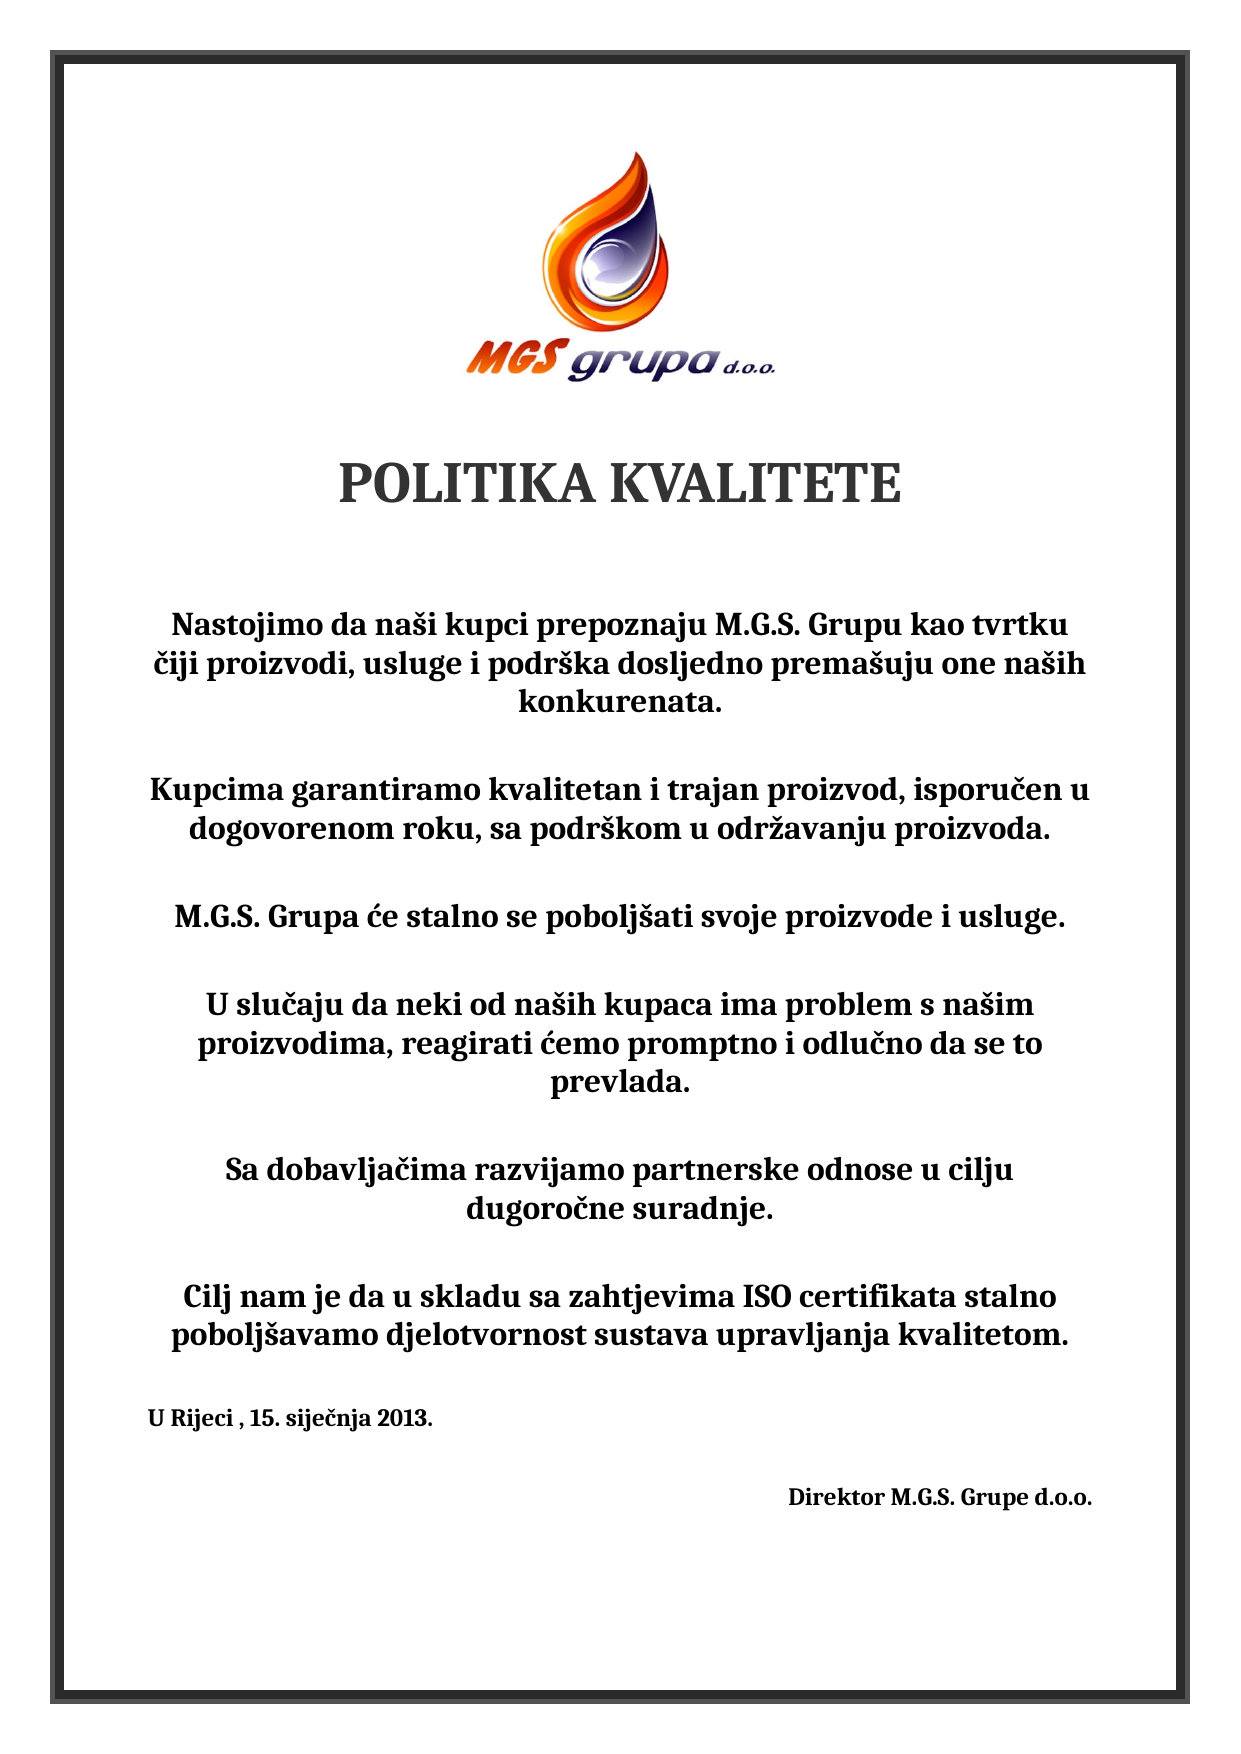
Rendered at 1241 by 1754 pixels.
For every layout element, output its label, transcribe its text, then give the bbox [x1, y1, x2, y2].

text Kupcima garantiramo kvalitetan i trajan proizvod, isporučen u dogovorenom roku, sa podrškom u održavanju proizvoda. [147, 771, 1093, 847]
text Direktor M.G.S. Grupe d.o.o. [147, 1483, 1093, 1512]
picture [459, 147, 781, 384]
text Cilj nam je da u skladu sa zahtjevima ISO certifikata stalno poboljšavamo djelotvornost sustava upravljanja kvalitetom. [147, 1277, 1093, 1354]
text U Rijeci , 15. siječnja 2013. [147, 1404, 1093, 1433]
text Sa dobavljačima razvijamo partnerske odnose u cilju dugoročne suradnje. [147, 1151, 1093, 1227]
text POLITIKA KVALITETE [147, 450, 1093, 517]
text M.G.S. Grupa će stalno se poboljšati svoje proizvode i usluge. [147, 897, 1093, 936]
text U slučaju da neki od naših kupaca ima problem s našim proizvodima, reagirati ćemo promptno i odlučno da se to prevlada. [147, 986, 1093, 1101]
text Nastojimo da naši kupci prepoznaju M.G.S. Grupu kao tvrtku čiji proizvodi, usluge i podrška dosljedno premašuju one naših konkurenata. [147, 606, 1093, 721]
